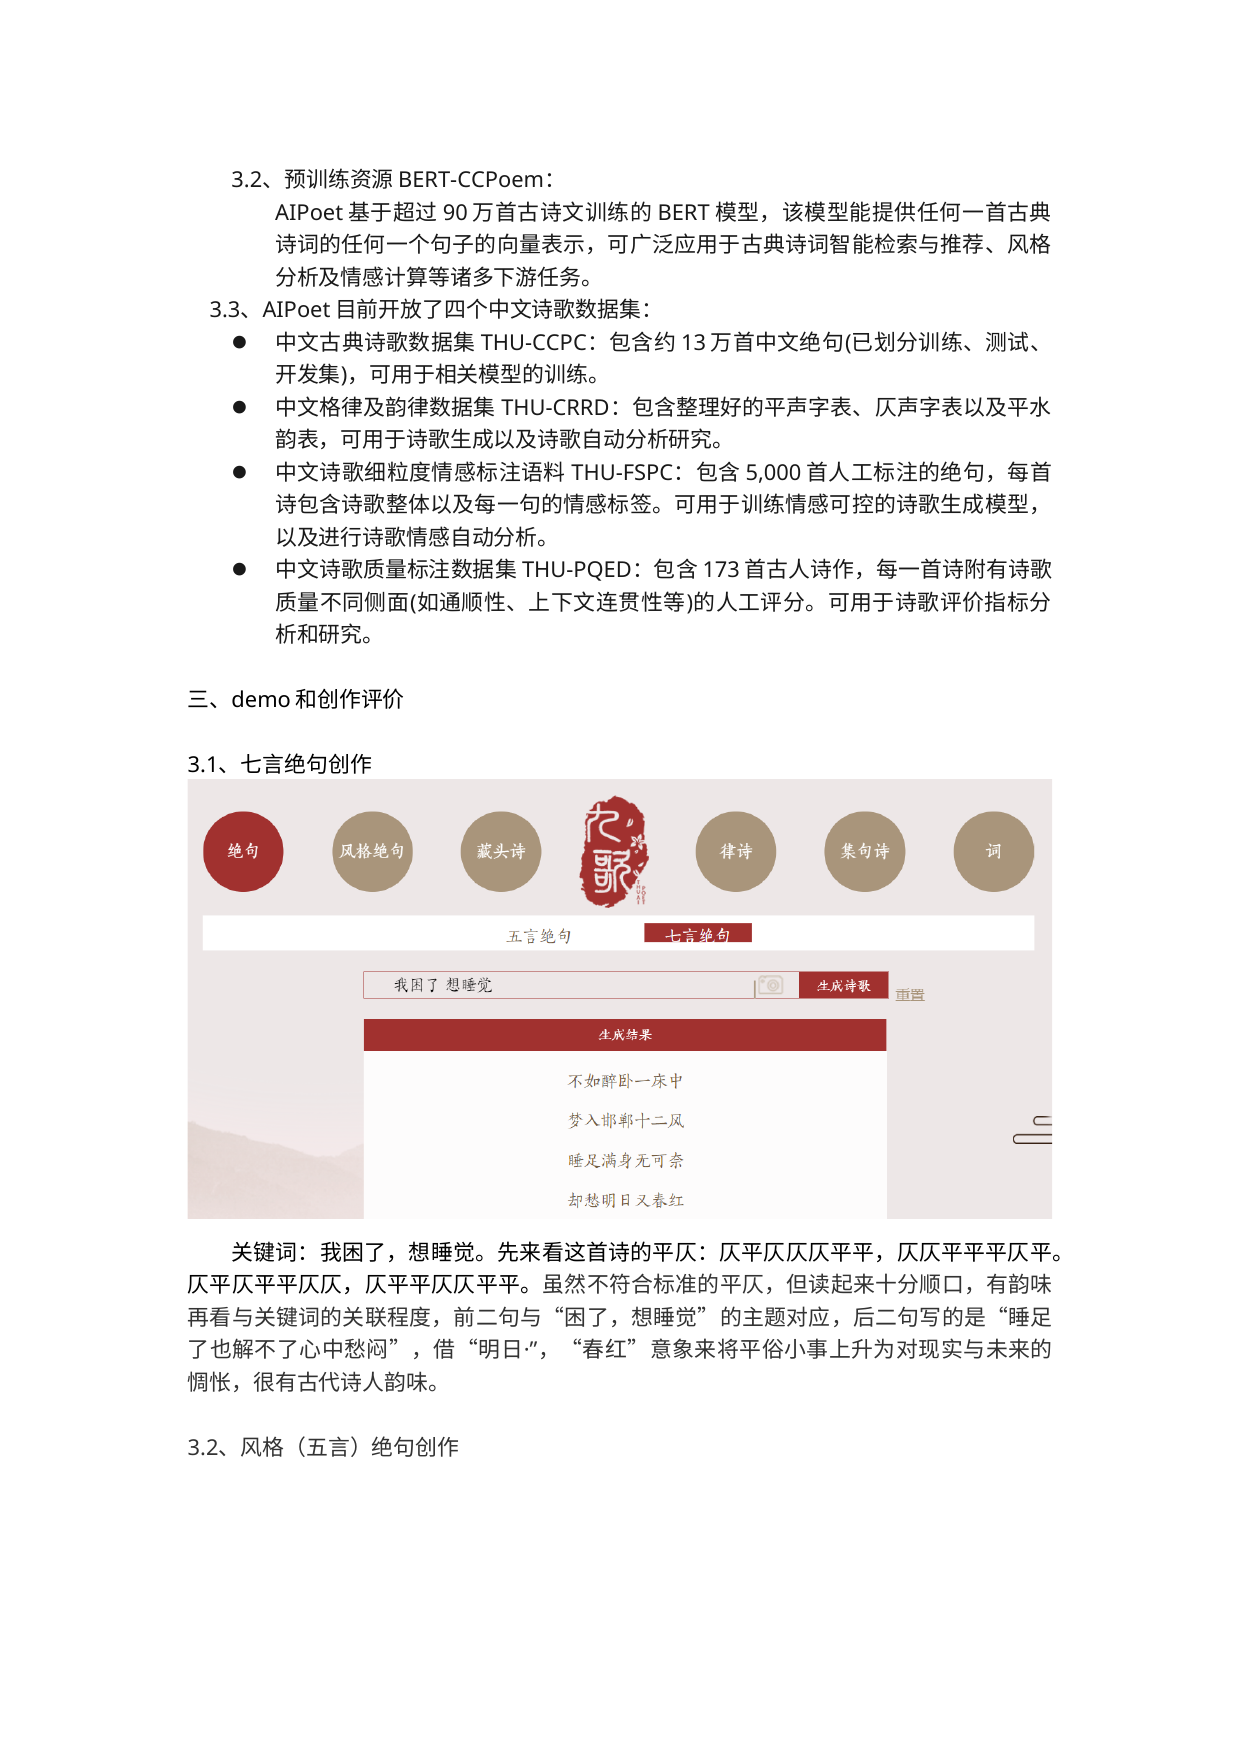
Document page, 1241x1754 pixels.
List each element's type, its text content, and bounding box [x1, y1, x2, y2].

text 关键词：我困了，想睡觉。先来看这首诗的平仄：仄平仄仄仄平平，仄仄平平平仄平。仄平仄平平仄仄，仄平平仄仄平平。虽然不符合标准的平仄，但读起来十分顺口，有韵味；再看与关键词的关联程度，前二句与“困了，想睡觉”的主题对应，后二句写的是“睡足了也解不了心中愁闷”，借“明日·”，“春红”意象来将平俗小事上升为对现实与未来的惆怅，很有古代诗人韵味。 [187, 1234, 1053, 1397]
list 中文格律及韵律数据集THU-CRRD：包含整理好的平声字表、仄声字表以及平水韵表，可用于诗歌生成以及诗歌自动分析研究。 [231, 389, 1053, 454]
text 3.2、预训练资源BERT-CCPoem： [187, 162, 1053, 194]
text 三、demo和创作评价 [187, 682, 1053, 714]
list 中文诗歌细粒度情感标注语料THU-FSPC：包含5,000首人工标注的绝句，每首诗包含诗歌整体以及每一句的情感标签。可用于训练情感可控的诗歌生成模型，以及进行诗歌情感自动分析。 [231, 454, 1053, 552]
text 3.3、AIPoet目前开放了四个中文诗歌数据集： [187, 292, 1053, 324]
list 中文诗歌质量标注数据集THU-PQED：包含173首古人诗作，每一首诗附有诗歌质量不同侧面(如通顺性、上下文连贯性等)的人工评分。可用于诗歌评价指标分析和研究。 [231, 552, 1053, 649]
list 中文古典诗歌数据集THU-CCPC：包含约13万首中文绝句(已划分训练、测试、开发集)，可用于相关模型的训练。 [231, 324, 1053, 389]
text 3.2、风格（五言）绝句创作 [187, 1429, 1053, 1462]
list AIPoet基于超过90万首古诗文训练的BERT模型，该模型能提供任何一首古典诗词的任何一个句子的向量表示，可广泛应用于古典诗词智能检索与推荐、风格分析及情感计算等诸多下游任务。 [275, 194, 1053, 292]
text 3.1、七言绝句创作 [187, 747, 1053, 779]
picture [187, 779, 1053, 1219]
